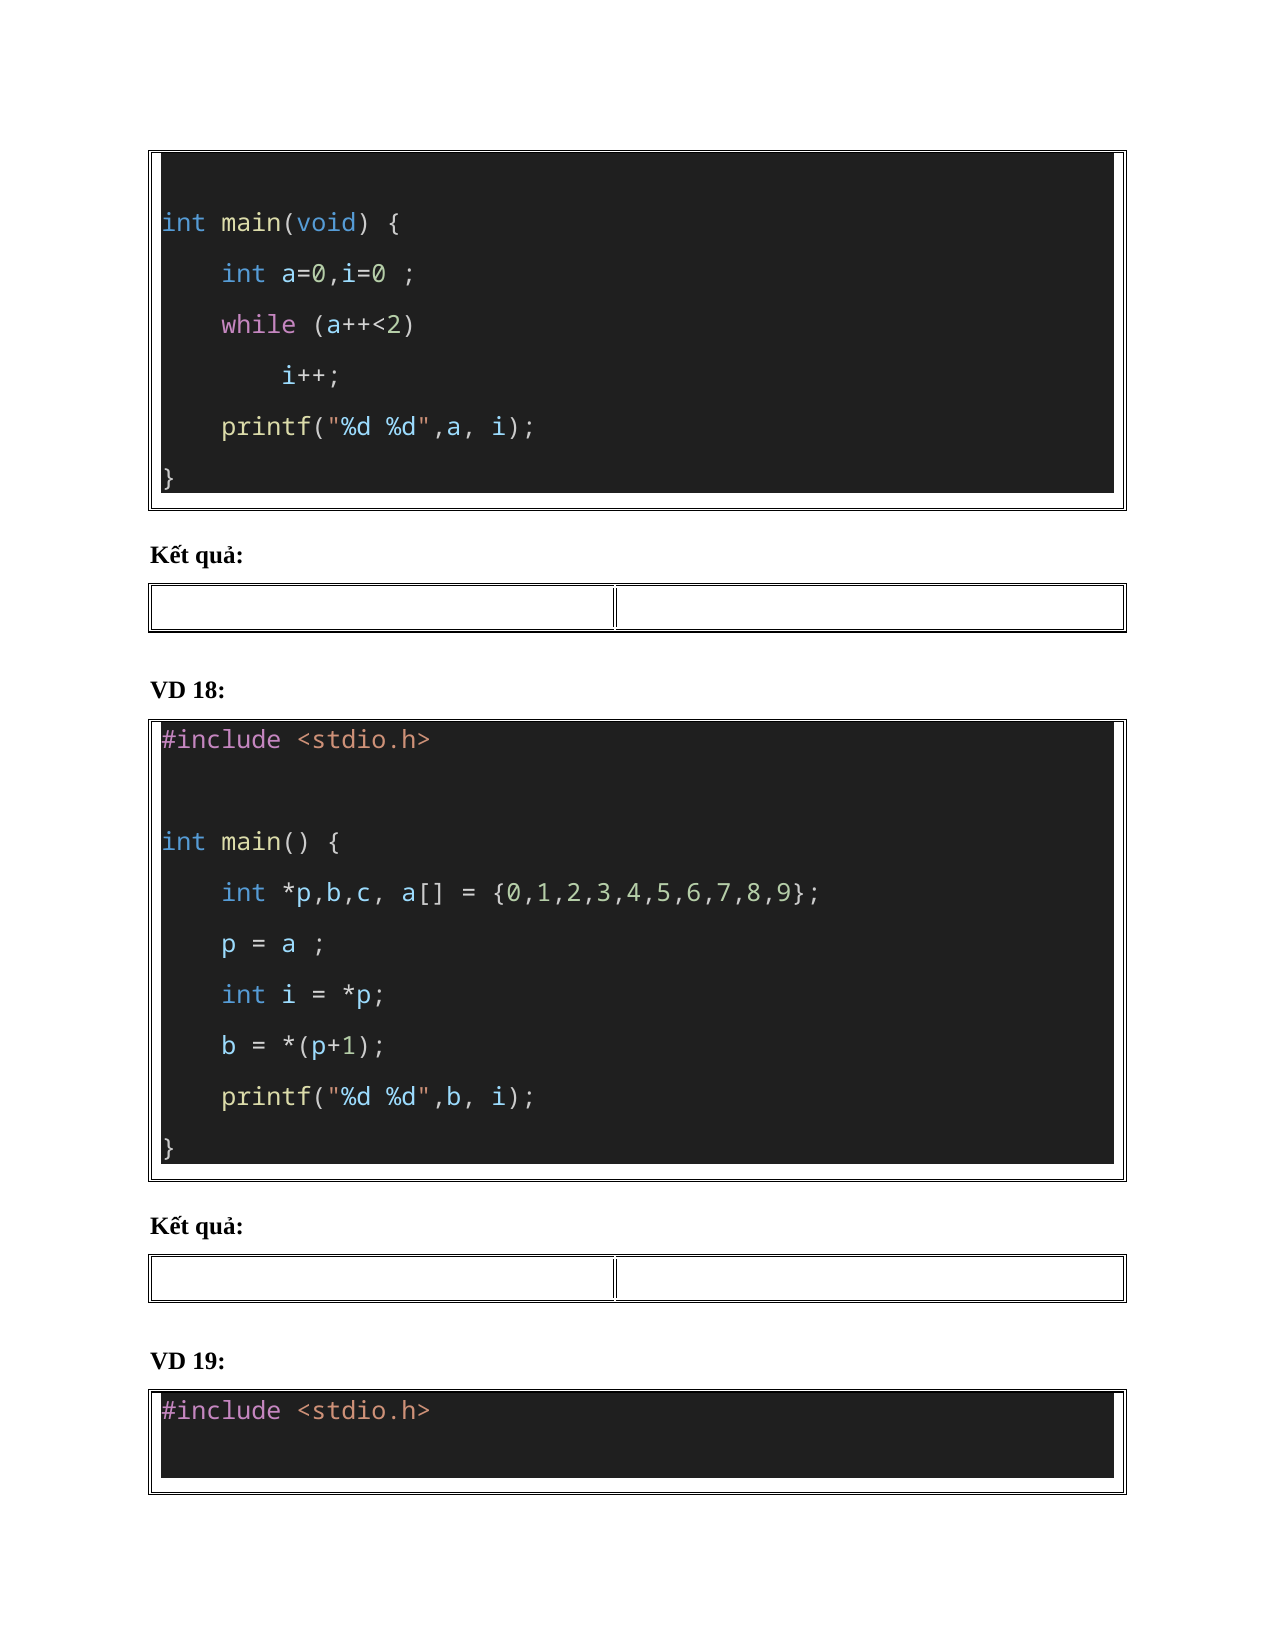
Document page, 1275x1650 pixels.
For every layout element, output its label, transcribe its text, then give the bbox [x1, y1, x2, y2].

table_header #include <stdio.h> int main() { int *p,b,c, a[] = {0,1,2,3,4,5,6,7,8,9}; p = a ; int i = *p; b = *(p+1); printf("%d %d",b, i); } [152, 722, 1123, 1178]
table_header [615, 586, 1123, 629]
table_header [615, 1257, 1123, 1300]
table_header [150, 584, 615, 629]
table_header [150, 1255, 615, 1300]
text VD 18: [150, 676, 1125, 704]
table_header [152, 153, 1123, 508]
text Kết quả: [150, 1211, 1125, 1239]
text Kết quả: [150, 540, 1125, 569]
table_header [152, 1393, 1123, 1492]
text VD 19: [150, 1346, 1125, 1375]
